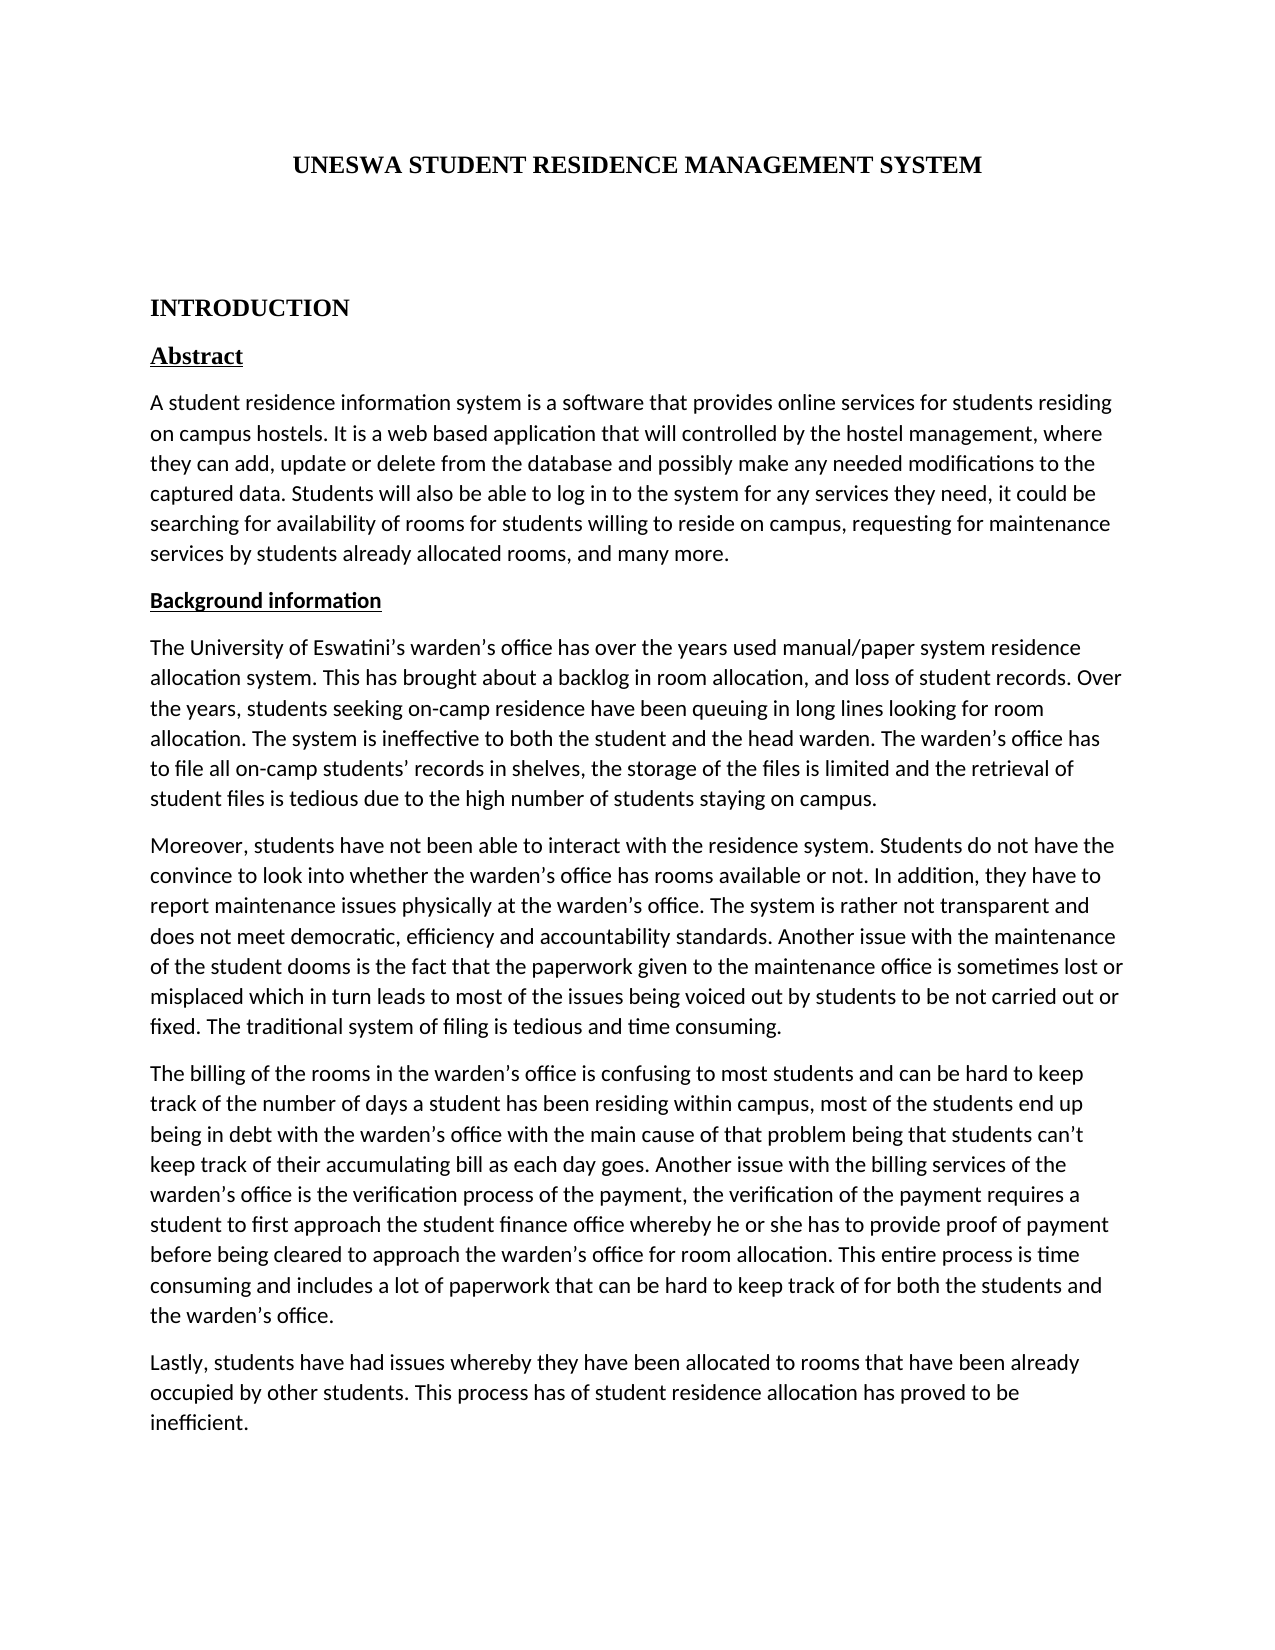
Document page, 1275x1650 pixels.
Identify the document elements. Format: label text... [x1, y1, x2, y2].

text Lastly, students have had issues whereby they have been allocated to rooms that have been already occupied by other students. This process has of student residence allocation has proved to be inefficient. [150, 1348, 1125, 1436]
text INTRODUCTION [150, 293, 1125, 322]
text Abstract [150, 341, 1125, 369]
text The University of Eswatini’s warden’s office has over the years used manual/paper system residence allocation system. This has brought about a backlog in room allocation, and loss of student records. Over the years, students seeking on-camp residence have been queuing in long lines looking for room allocation. The system is ineffective to both the student and the head warden. The warden’s office has to file all on-camp students’ records in shelves, the storage of the files is limited and the retrieval of student files is tedious due to the high number of students staying on campus. [150, 633, 1125, 812]
text Moreover, students have not been able to interact with the residence system. Students do not have the convince to look into whether the warden’s office has rooms available or not. In addition, they have to report maintenance issues physically at the warden’s office. The system is rather not transparent and does not meet democratic, efficiency and accountability standards. Another issue with the maintenance of the student dooms is the fact that the paperwork given to the maintenance office is sometimes lost or misplaced which in turn leads to most of the issues being voiced out by students to be not carried out or fixed. The traditional system of filing is tedious and time consuming. [150, 831, 1125, 1041]
text The billing of the rooms in the warden’s office is confusing to most students and can be hard to keep track of the number of days a student has been residing within campus, most of the students end up being in debt with the warden’s office with the main cause of that problem being that students can’t keep track of their accumulating bill as each day goes. Another issue with the billing services of the warden’s office is the verification process of the payment, the verification of the payment requires a student to first approach the student finance office whereby he or she has to provide proof of payment before being cleared to approach the warden’s office for room allocation. This entire process is time consuming and includes a lot of paperwork that can be hard to keep track of for both the students and the warden’s office. [150, 1059, 1125, 1329]
text UNESWA STUDENT RESIDENCE MANAGEMENT SYSTEM [150, 150, 1125, 179]
text A student residence information system is a software that provides online services for students residing on campus hostels. It is a web based application that will controlled by the hostel management, where they can add, update or delete from the database and possibly make any needed modifications to the captured data. Students will also be able to log in to the system for any services they need, it could be searching for availability of rooms for students willing to reside on campus, requesting for maintenance services by students already allocated rooms, and many more. [150, 388, 1125, 568]
text Background information [150, 586, 1125, 614]
